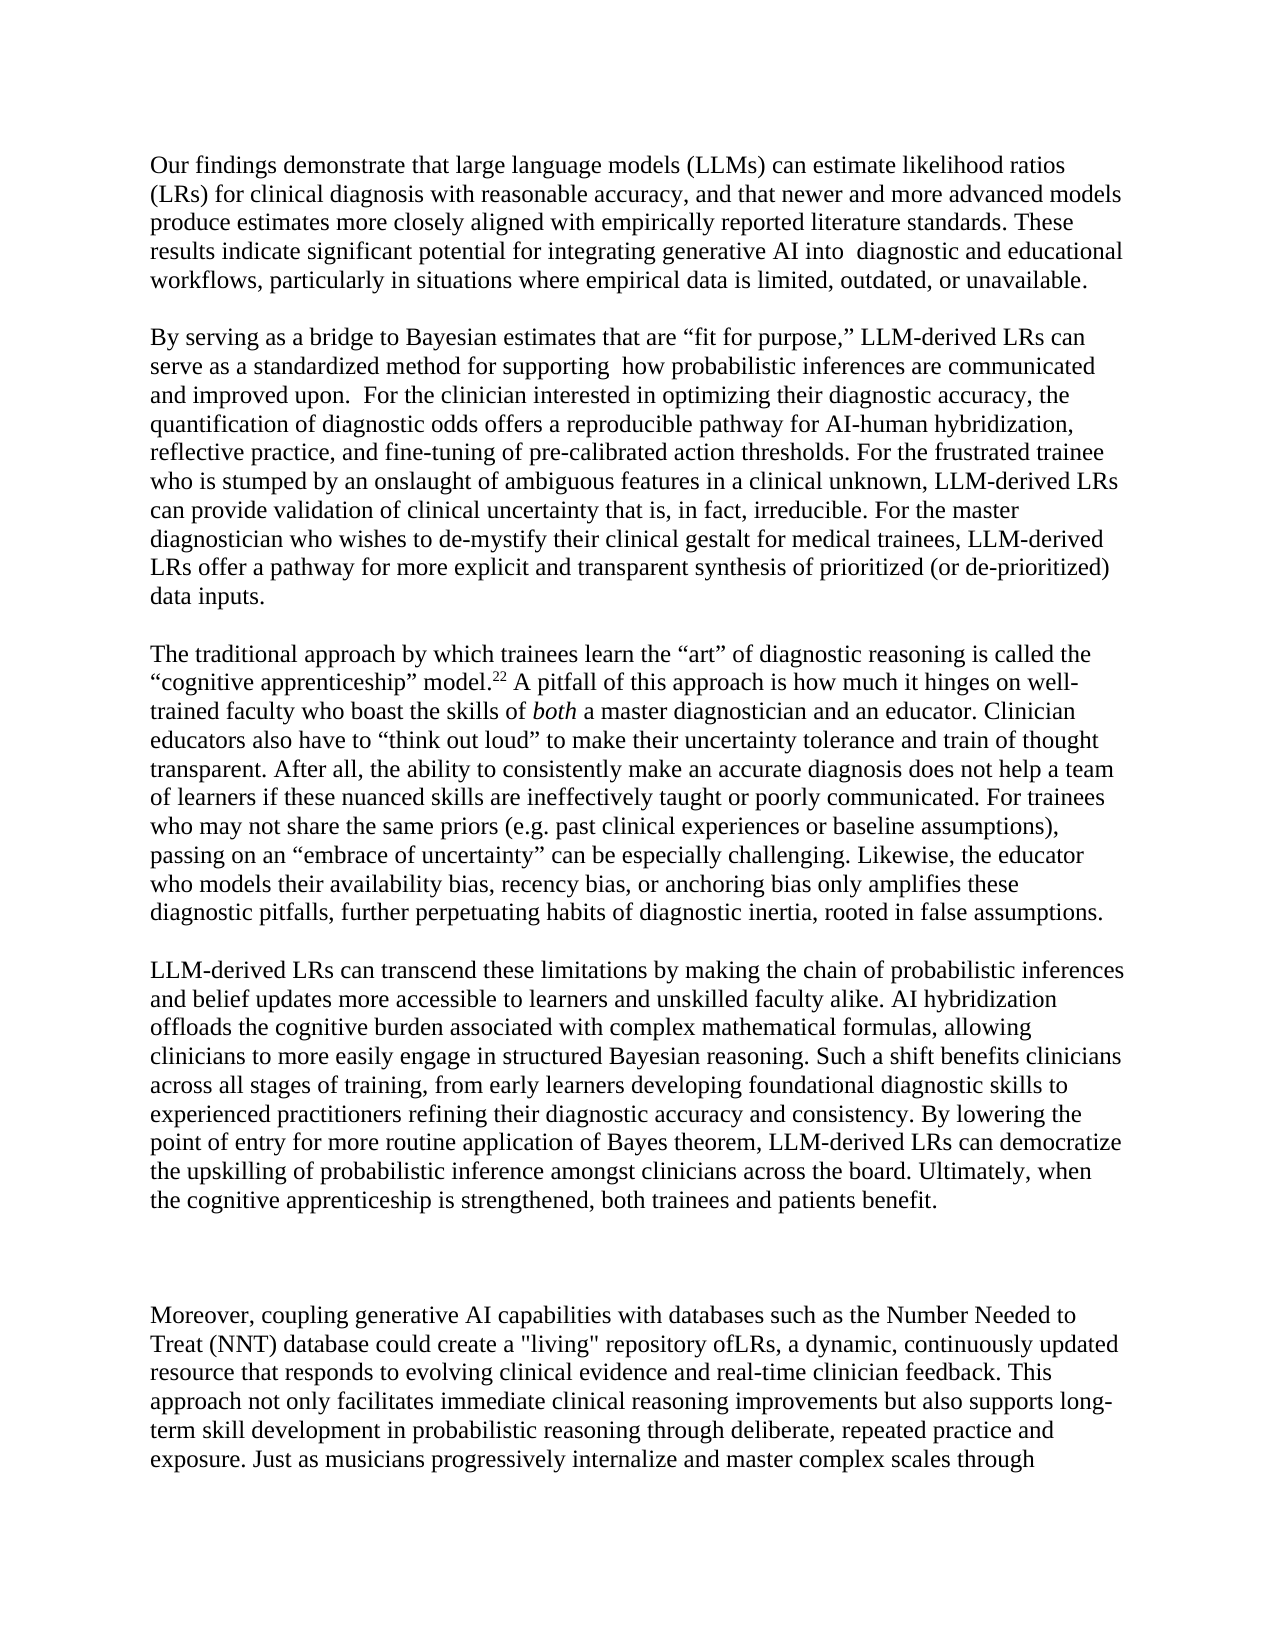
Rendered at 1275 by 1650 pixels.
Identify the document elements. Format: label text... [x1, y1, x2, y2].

text By serving as a bridge to Bayesian estimates that are “fit for purpose,” LLM-derived LRs can serve as a standardized method for supporting how probabilistic inferences are communicated and improved upon. For the clinician interested in optimizing their diagnostic accuracy, the quantification of diagnostic odds offers a reproducible pathway for AI-human hybridization, reflective practice, and fine-tuning of pre-calibrated action thresholds. For the frustrated trainee who is stumped by an onslaught of ambiguous features in a clinical unknown, LLM-derived LRs can provide validation of clinical uncertainty that is, in fact, irreducible. For the master diagnostician who wishes to de-mystify their clinical gestalt for medical trainees, LLM-derived LRs offer a pathway for more explicit and transparent synthesis of prioritized (or de-prioritized) data inputs. [150, 322, 1125, 610]
text Our findings demonstrate that large language models (LLMs) can estimate likelihood ratios (LRs) for clinical diagnosis with reasonable accuracy, and that newer and more advanced models produce estimates more closely aligned with empirically reported literature standards. These results indicate significant potential for integrating generative AI into diagnostic and educational workflows, particularly in situations where empirical data is limited, outdated, or unavailable. [150, 150, 1125, 294]
text LLM-derived LRs can transcend these limitations by making the chain of probabilistic inferences and belief updates more accessible to learners and unskilled faculty alike. AI hybridization offloads the cognitive burden associated with complex mathematical formulas, allowing clinicians to more easily engage in structured Bayesian reasoning. Such a shift benefits clinicians across all stages of training, from early learners developing foundational diagnostic skills to experienced practitioners refining their diagnostic accuracy and consistency. By lowering the point of entry for more routine application of Bayes theorem, LLM-derived LRs can democratize the upskilling of probabilistic inference amongst clinicians across the board. Ultimately, when the cognitive apprenticeship is strengthened, both trainees and patients benefit. [150, 955, 1125, 1214]
text The traditional approach by which trainees learn the “art” of diagnostic reasoning is called the “cognitive apprenticeship” model.22 A pitfall of this approach is how much it hinges on well-trained faculty who boast the skills of both a master diagnostician and an educator. Clinician educators also have to “think out loud” to make their uncertainty tolerance and train of thought transparent. After all, the ability to consistently make an accurate diagnosis does not help a team of learners if these nuanced skills are ineffectively taught or poorly communicated. For trainees who may not share the same priors (e.g. past clinical experiences or baseline assumptions), passing on an “embrace of uncertainty” can be especially challenging. Likewise, the educator who models their availability bias, recency bias, or anchoring bias only amplifies these diagnostic pitfalls, further perpetuating habits of diagnostic inertia, rooted in false assumptions. [150, 639, 1125, 926]
